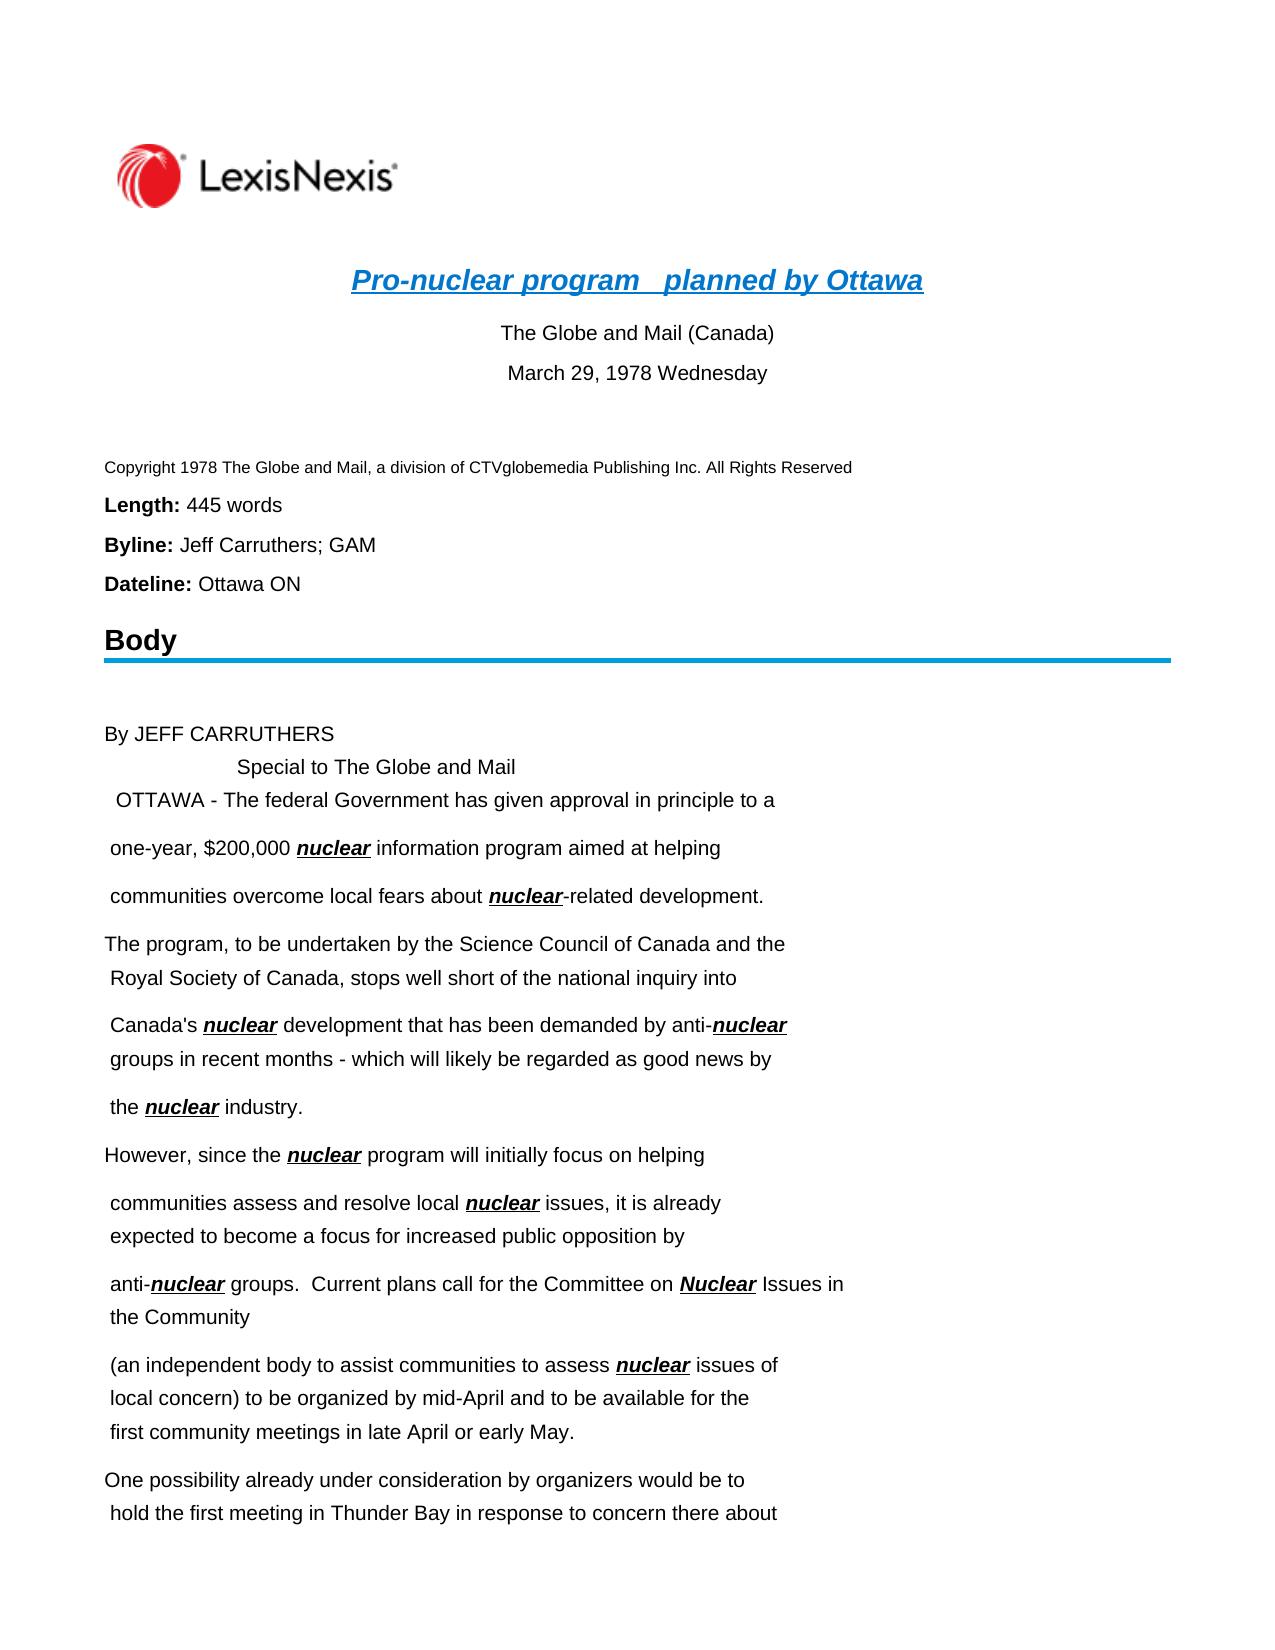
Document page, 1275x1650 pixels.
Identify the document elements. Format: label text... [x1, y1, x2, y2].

text local concern) to be organized by mid-April and to be available for the [104, 1383, 1171, 1410]
text Special to The Globe and Mail [104, 752, 1171, 779]
text The Globe and Mail (Canada) [104, 318, 1171, 345]
text communities overcome local fears about nuclear-related development. [104, 881, 1171, 908]
text communities assess and resolve local nuclear issues, it is already [104, 1187, 1171, 1214]
text However, since the nuclear program will initially focus on helping [104, 1139, 1171, 1166]
text first community meetings in late April or early May. [104, 1416, 1171, 1443]
text Canada's nuclear development that has been demanded by anti-nuclear [104, 1010, 1171, 1037]
text By JEFF CARRUTHERS [104, 718, 1171, 746]
text groups in recent months - which will likely be regarded as good news by [104, 1043, 1171, 1071]
text expected to become a focus for increased public opposition by [104, 1221, 1171, 1248]
picture [104, 144, 412, 208]
text OTTAWA - The federal Government has given approval in principle to a [104, 785, 1171, 812]
text hold the first meeting in Thunder Bay in response to concern there about [104, 1498, 1171, 1525]
text anti-nuclear groups. Current plans call for the Committee on Nuclear Issues in [104, 1268, 1171, 1296]
text the nuclear industry. [104, 1091, 1171, 1118]
text One possibility already under consideration by organizers would be to [104, 1464, 1171, 1491]
text Pro-nuclear program planned by Ottawa [104, 261, 1171, 297]
text Byline: Jeff Carruthers; GAM [104, 529, 1171, 556]
text Copyright 1978 The Globe and Mail, a division of CTVglobemedia Publishing Inc. All Rights Reserved [104, 426, 1171, 477]
text Body [104, 621, 1171, 656]
text March 29, 1978 Wednesday [104, 357, 1171, 384]
text (an independent body to assist communities to assess nuclear issues of [104, 1350, 1171, 1377]
text Royal Society of Canada, stops well short of the national inquiry into [104, 962, 1171, 989]
text Length: 445 words [104, 490, 1171, 517]
text one-year, $200,000 nuclear information program aimed at helping [104, 833, 1171, 860]
text The program, to be undertaken by the Science Council of Canada and the [104, 929, 1171, 956]
text the Community [104, 1302, 1171, 1329]
text Dateline: Ottawa ON [104, 569, 1171, 596]
